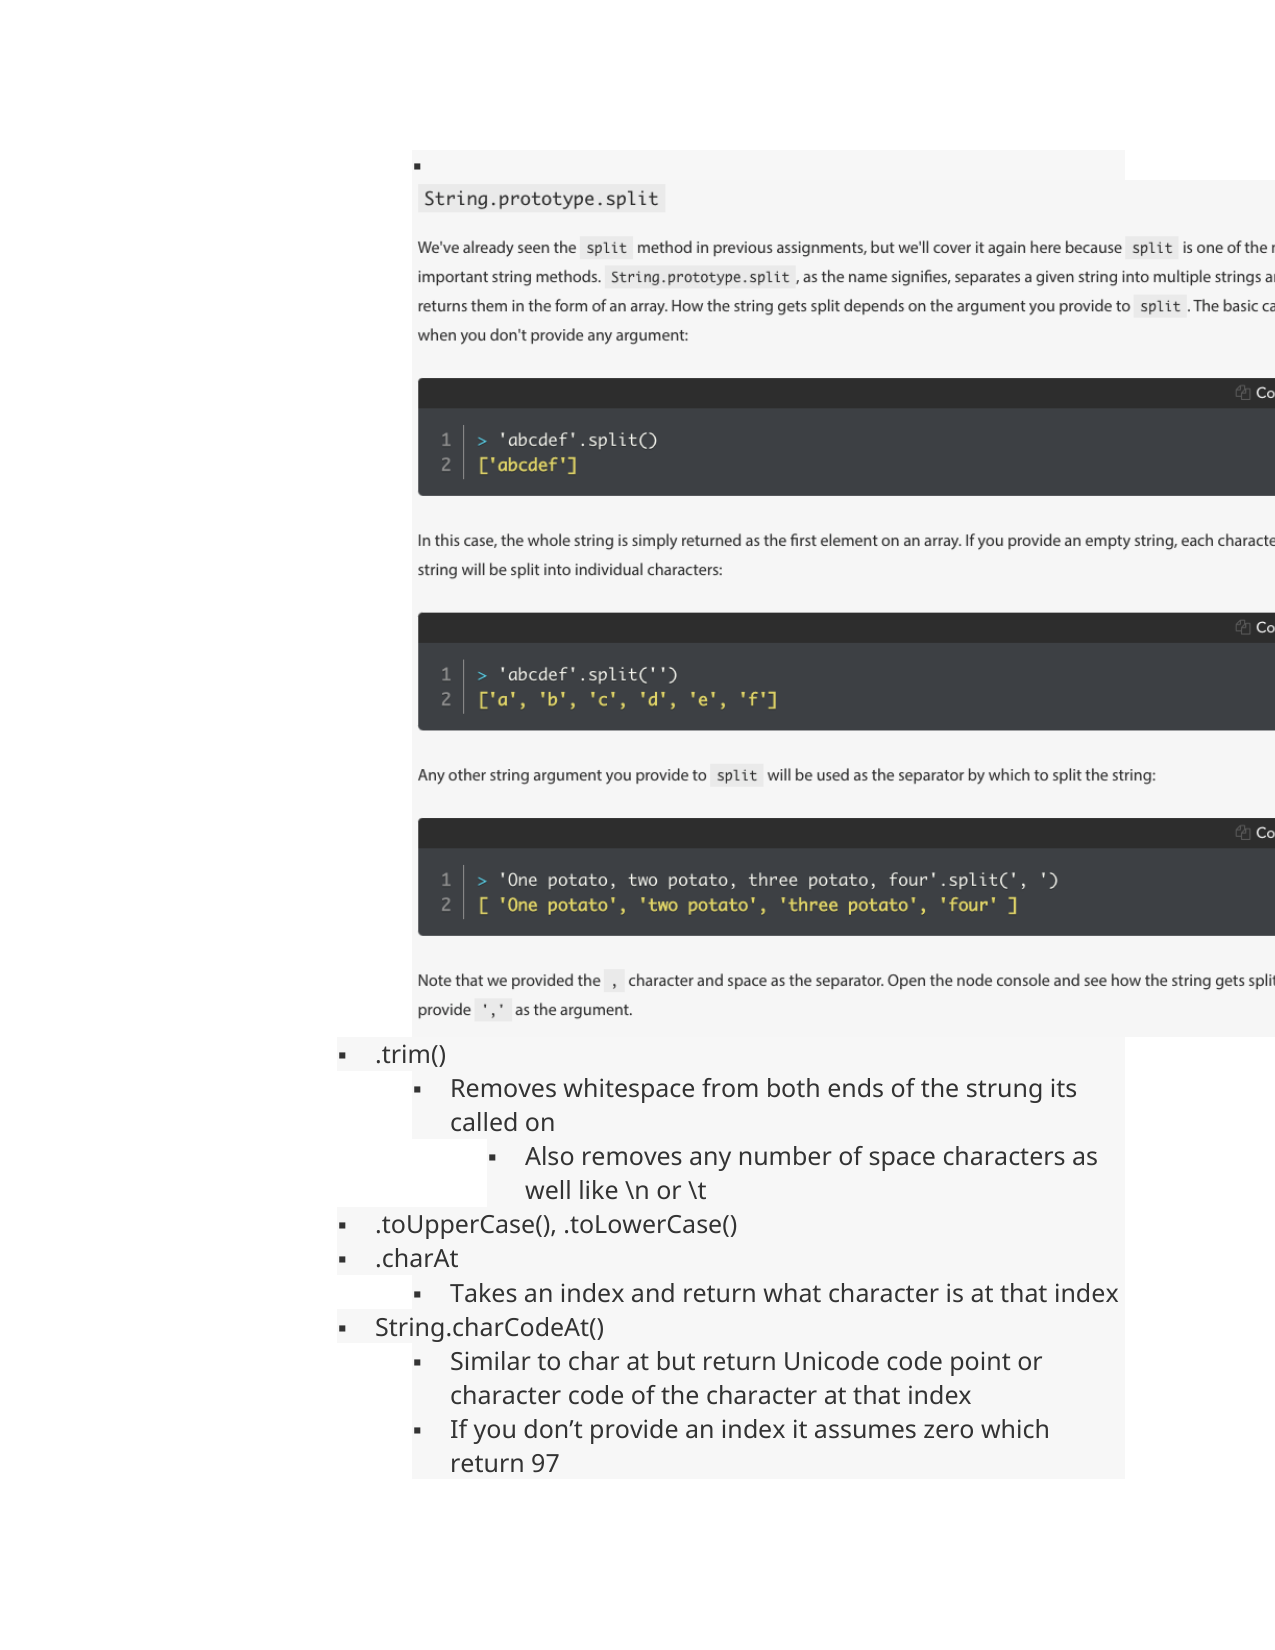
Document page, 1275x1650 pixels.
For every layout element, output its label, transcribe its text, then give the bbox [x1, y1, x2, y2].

list .toUpperCase(), .toLowerCase() [337, 1207, 1125, 1241]
picture [412, 180, 1275, 1037]
list String.charCodeAt() [337, 1309, 1125, 1343]
list If you don’t provide an index it assumes zero which return 97 [412, 1411, 1125, 1479]
list Takes an index and return what character is at that index [412, 1275, 1125, 1309]
list Removes whitespace from both ends of the strung its called on [412, 1071, 1125, 1139]
list .trim() [337, 1037, 1125, 1071]
list Similar to char at but return Unicode code point or character code of the character at that index [412, 1343, 1125, 1411]
list .charAt [337, 1241, 1125, 1275]
list Also removes any number of space characters as well like \n or \t [487, 1139, 1125, 1207]
